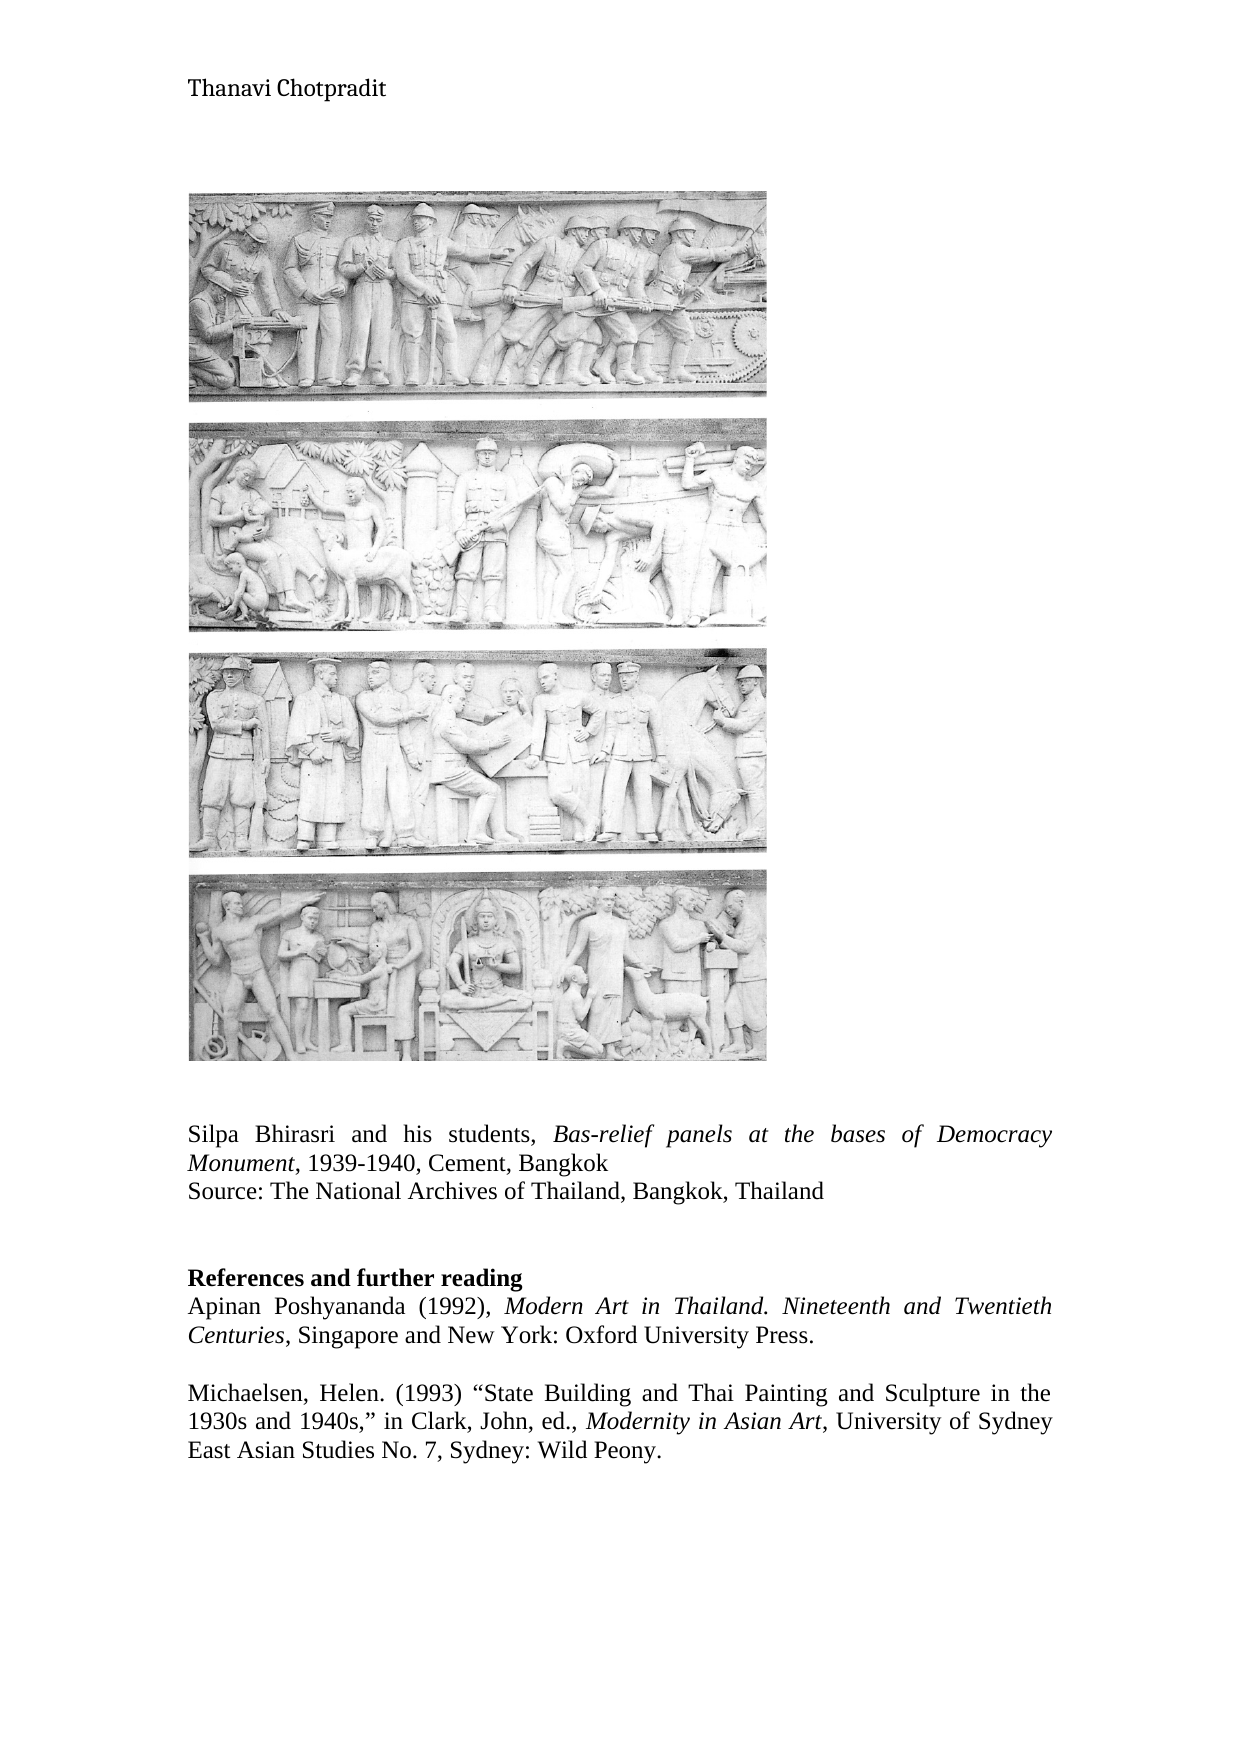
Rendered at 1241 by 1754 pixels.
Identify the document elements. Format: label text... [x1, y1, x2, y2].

text Apinan Poshyananda (1992), Modern Art in Thailand. Nineteenth and Twentieth Centuries, Singapore and New York: Oxford University Press. [187, 1291, 1053, 1349]
text Silpa Bhirasri and his students, Bas-relief panels at the bases of Democracy Monument, 1939-1940, Cement, Bangkok [187, 1119, 1053, 1176]
text Michaelsen, Helen. (1993) “State Building and Thai Painting and Sculpture in the 1930s and 1940s,” in Clark, John, ed., Modernity in Asian Art, University of Sydney East Asian Studies No. 7, Sydney: Wild Peony. [187, 1378, 1053, 1464]
picture [187, 191, 767, 1058]
text Source: The National Archives of Thailand, Bangkok, Thailand [187, 1176, 1053, 1205]
text References and further reading [187, 1263, 1053, 1291]
